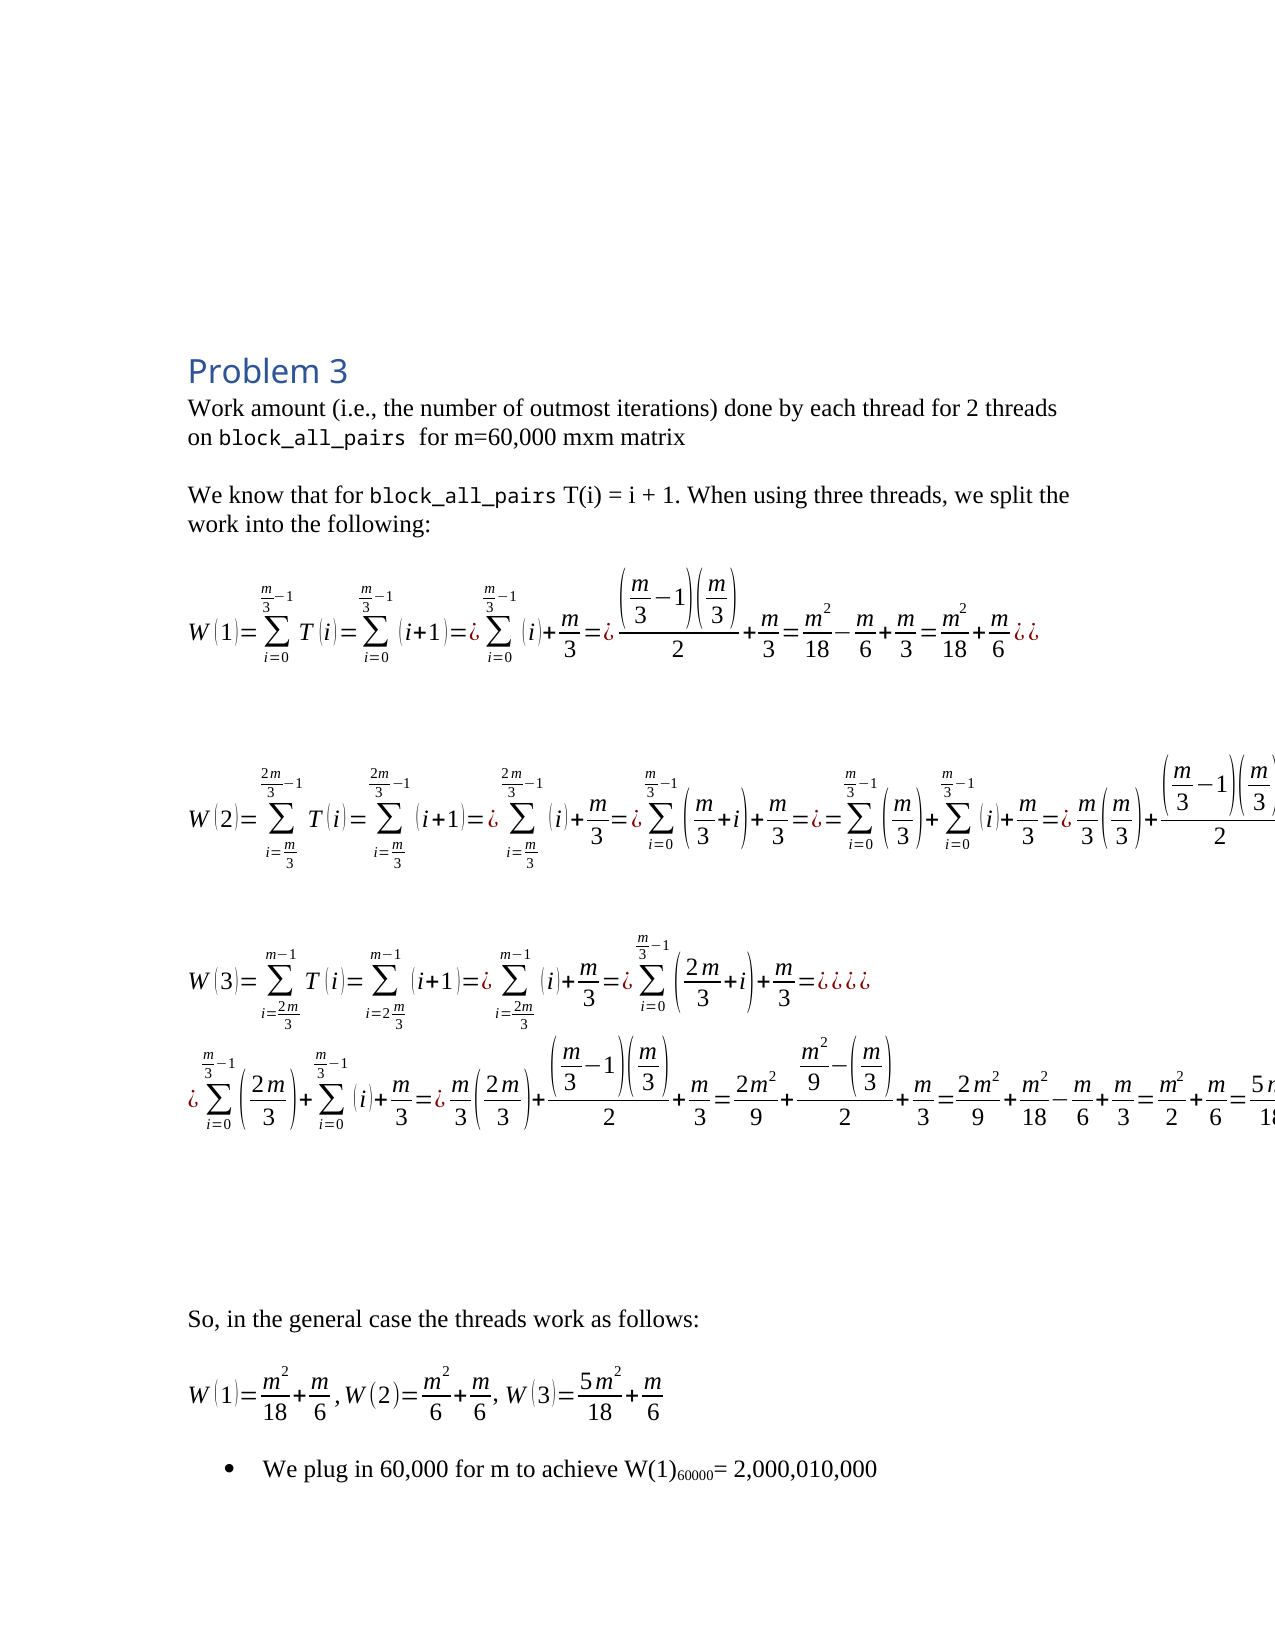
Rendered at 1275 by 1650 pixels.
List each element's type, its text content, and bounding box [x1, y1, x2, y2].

subtitle Problem 3 [187, 347, 1087, 393]
text We know that for block_all_pairs T(i) = i + 1. When using three threads, we split the work into the following: [187, 480, 1087, 538]
text , [187, 1362, 1087, 1426]
list We plug in 60,000 for m to achieve W(1)60000= 2,000,010,000 [225, 1454, 1087, 1483]
text Work amount (i.e., the number of outmost iterations) done by each thread for 2 threads on block_all_pairs for m=60,000 mxm matrix [187, 393, 1087, 451]
text So, in the general case the threads work as follows: [187, 1304, 1087, 1333]
